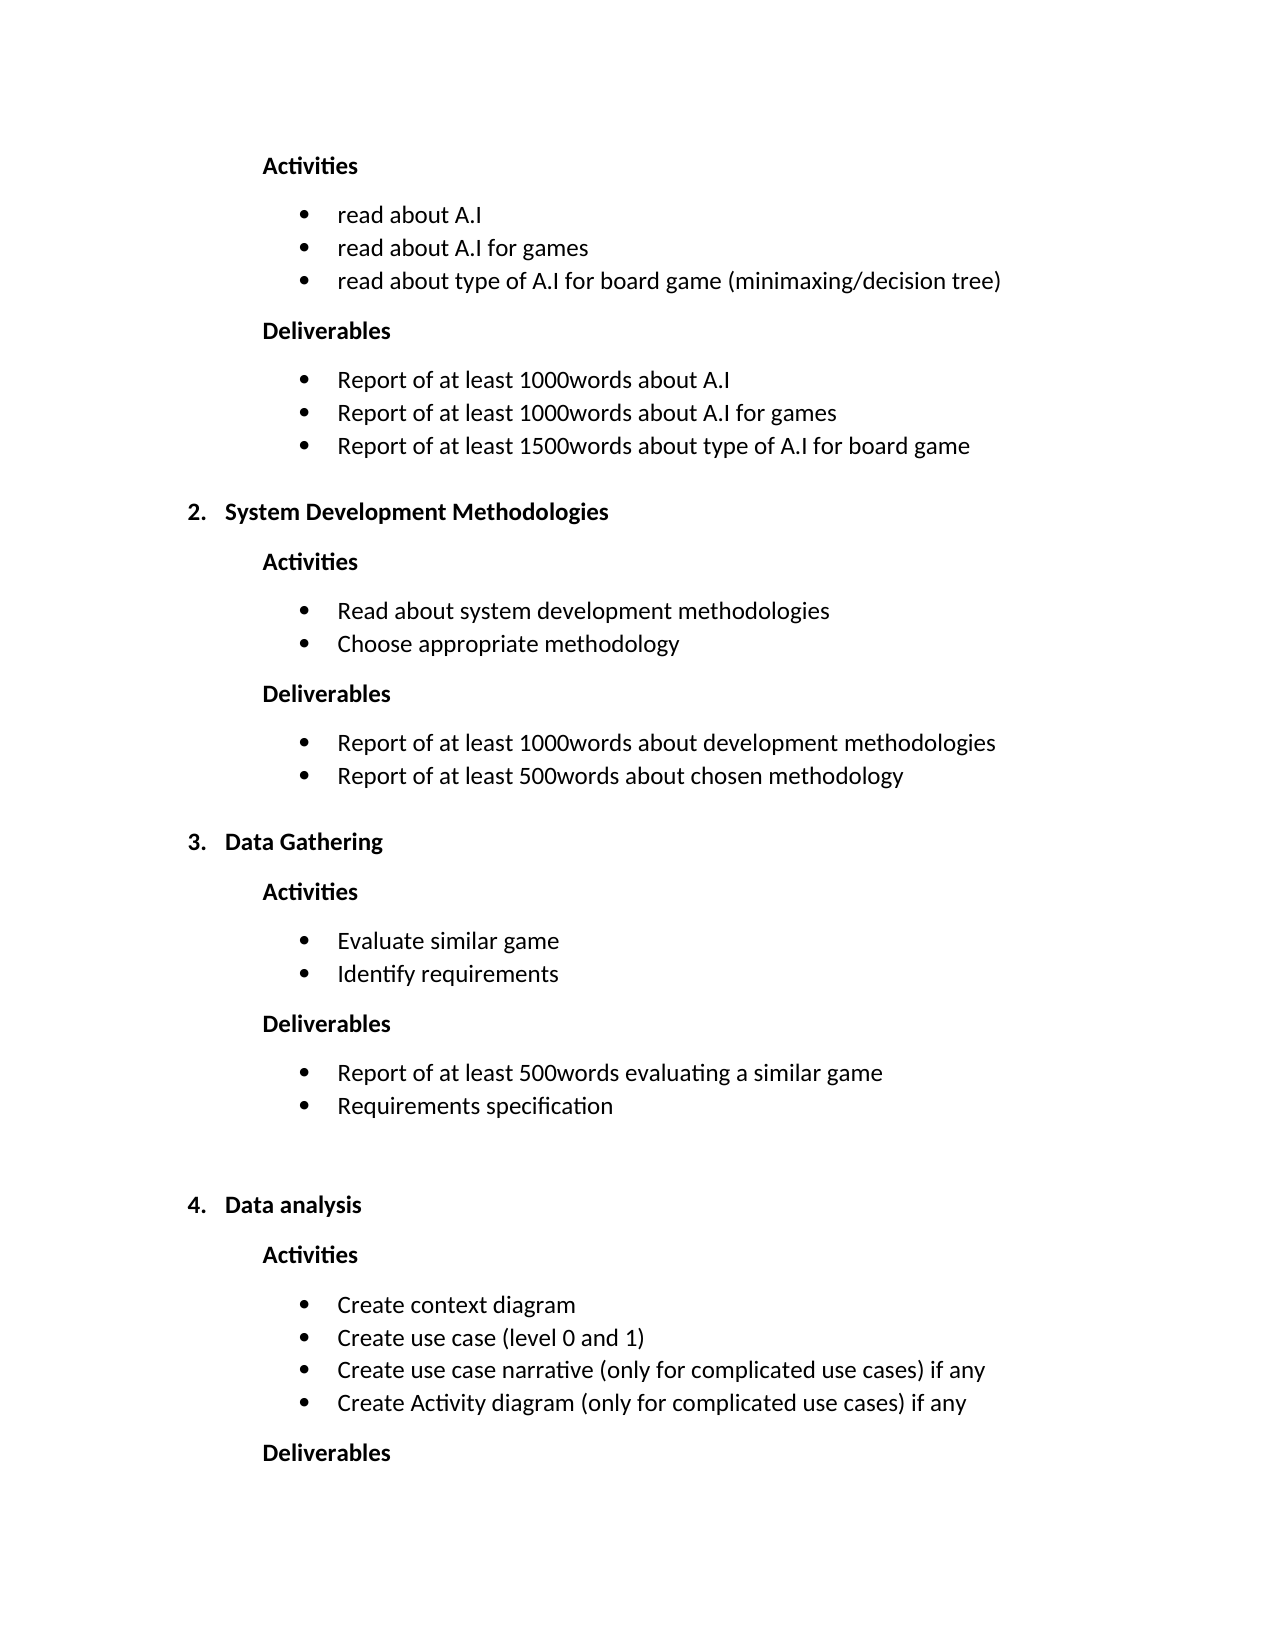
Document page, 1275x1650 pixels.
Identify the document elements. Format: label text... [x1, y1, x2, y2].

list Evaluate similar game [300, 925, 1125, 956]
list Report of at least 500words evaluating a similar game [300, 1057, 1125, 1088]
list Identify requirements [300, 958, 1125, 989]
list Create use case narrative (only for complicated use cases) if any [300, 1354, 1125, 1385]
text Deliverables [262, 315, 1125, 346]
list Data Gathering [187, 826, 1125, 857]
list Report of at least 1500words about type of A.I for board game [300, 430, 1125, 461]
text Deliverables [262, 678, 1125, 708]
list read about type of A.I for board game (minimaxing/decision tree) [300, 265, 1125, 296]
list Report of at least 500words about chosen methodology [300, 760, 1125, 791]
list Create context diagram [300, 1289, 1125, 1319]
list Create Activity diagram (only for complicated use cases) if any [300, 1387, 1125, 1418]
text Deliverables [262, 1437, 1125, 1468]
text Activities [262, 876, 1125, 906]
list Read about system development methodologies [300, 595, 1125, 626]
text Activities [262, 546, 1125, 576]
list read about A.I for games [300, 232, 1125, 263]
list Report of at least 1000words about development methodologies [300, 727, 1125, 758]
list Report of at least 1000words about A.I for games [300, 397, 1125, 428]
list Choose appropriate methodology [300, 628, 1125, 659]
text Activities [262, 1239, 1125, 1270]
text Deliverables [262, 1008, 1125, 1038]
list Create use case (level 0 and 1) [300, 1322, 1125, 1352]
text Activities [262, 150, 1125, 181]
list Requirements specification [300, 1090, 1125, 1121]
list Report of at least 1000words about A.I [300, 364, 1125, 395]
list Data analysis [187, 1189, 1125, 1220]
list read about A.I [300, 199, 1125, 230]
list System Development Methodologies [187, 496, 1125, 527]
